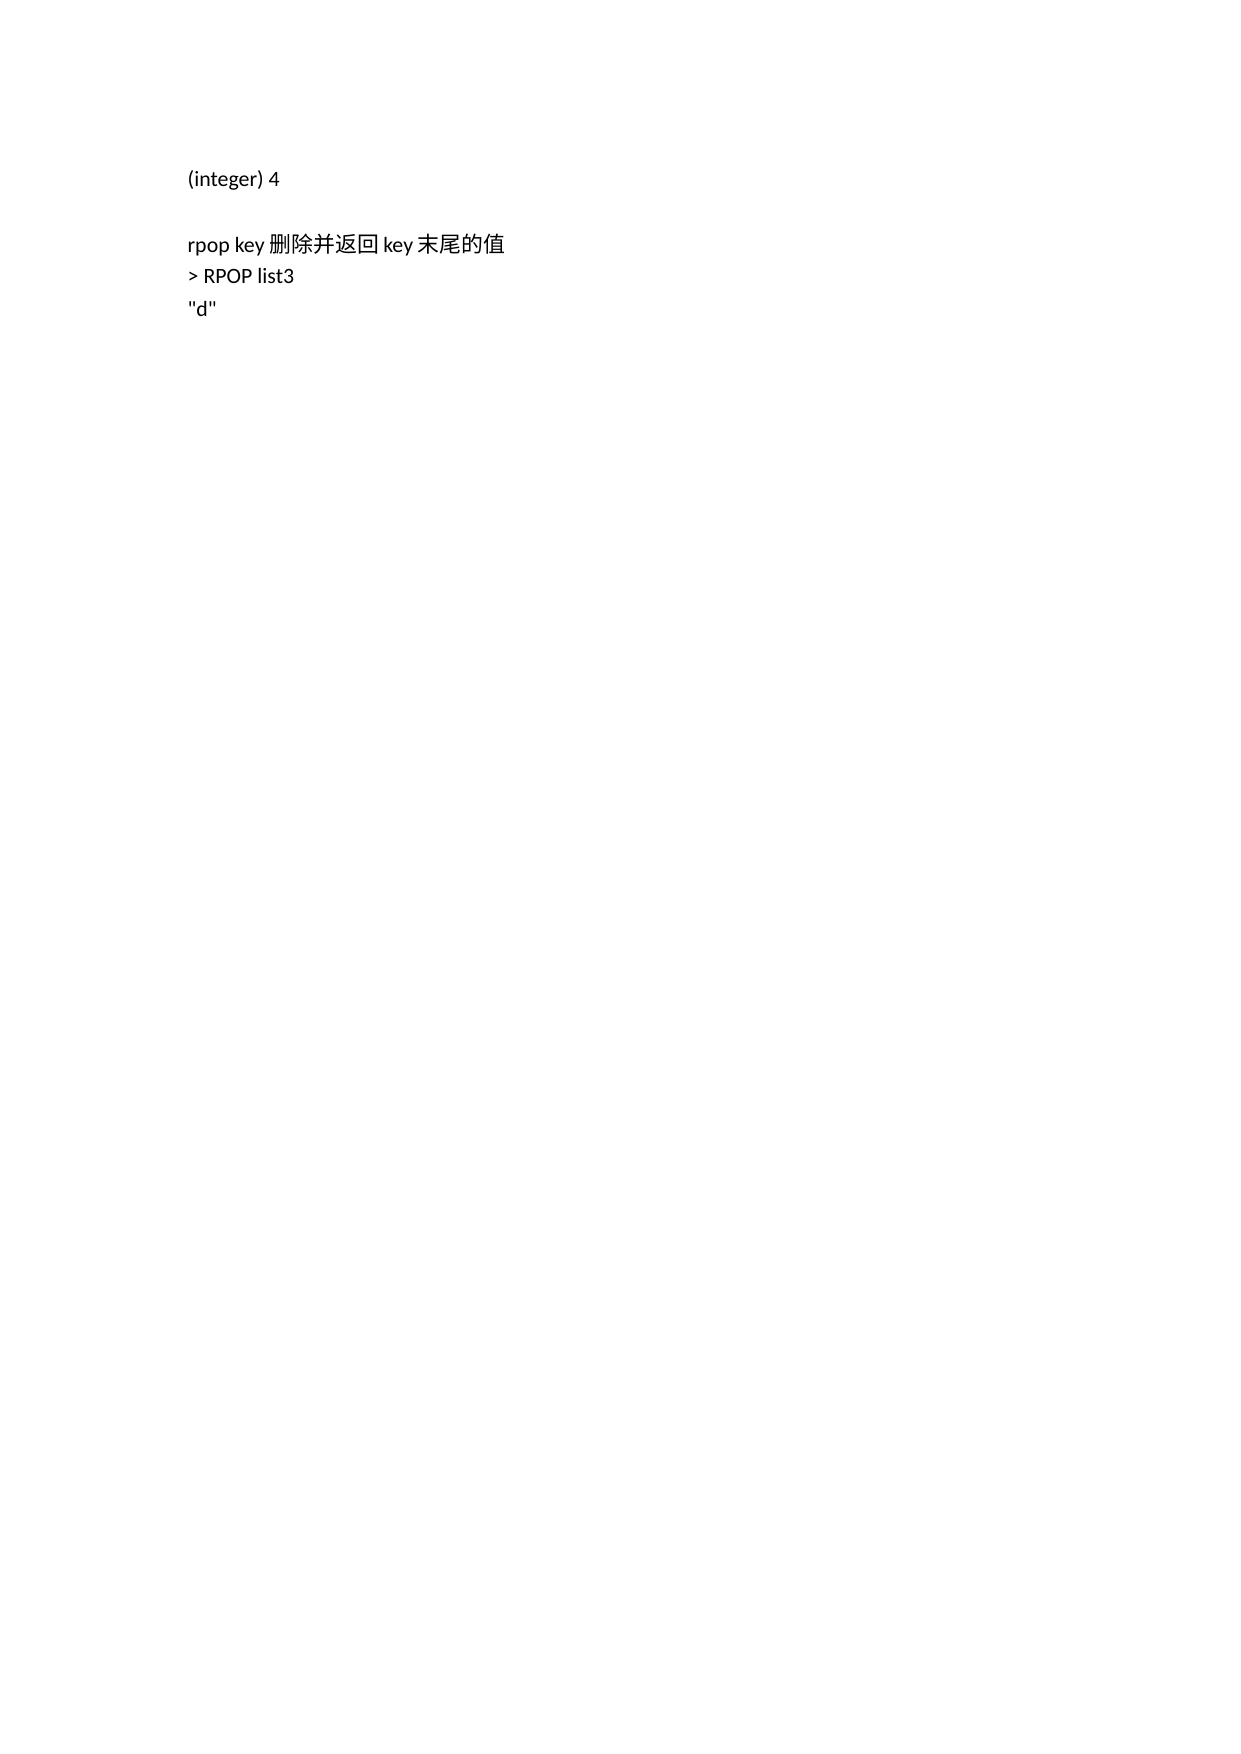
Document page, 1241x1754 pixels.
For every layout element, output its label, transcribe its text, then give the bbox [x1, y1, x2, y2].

text rpop key 删除并返回key末尾的值 [187, 227, 1053, 259]
text > RPOP list3 [187, 259, 1053, 292]
text (integer) 4 [187, 162, 1053, 194]
text "d" [187, 292, 1053, 324]
